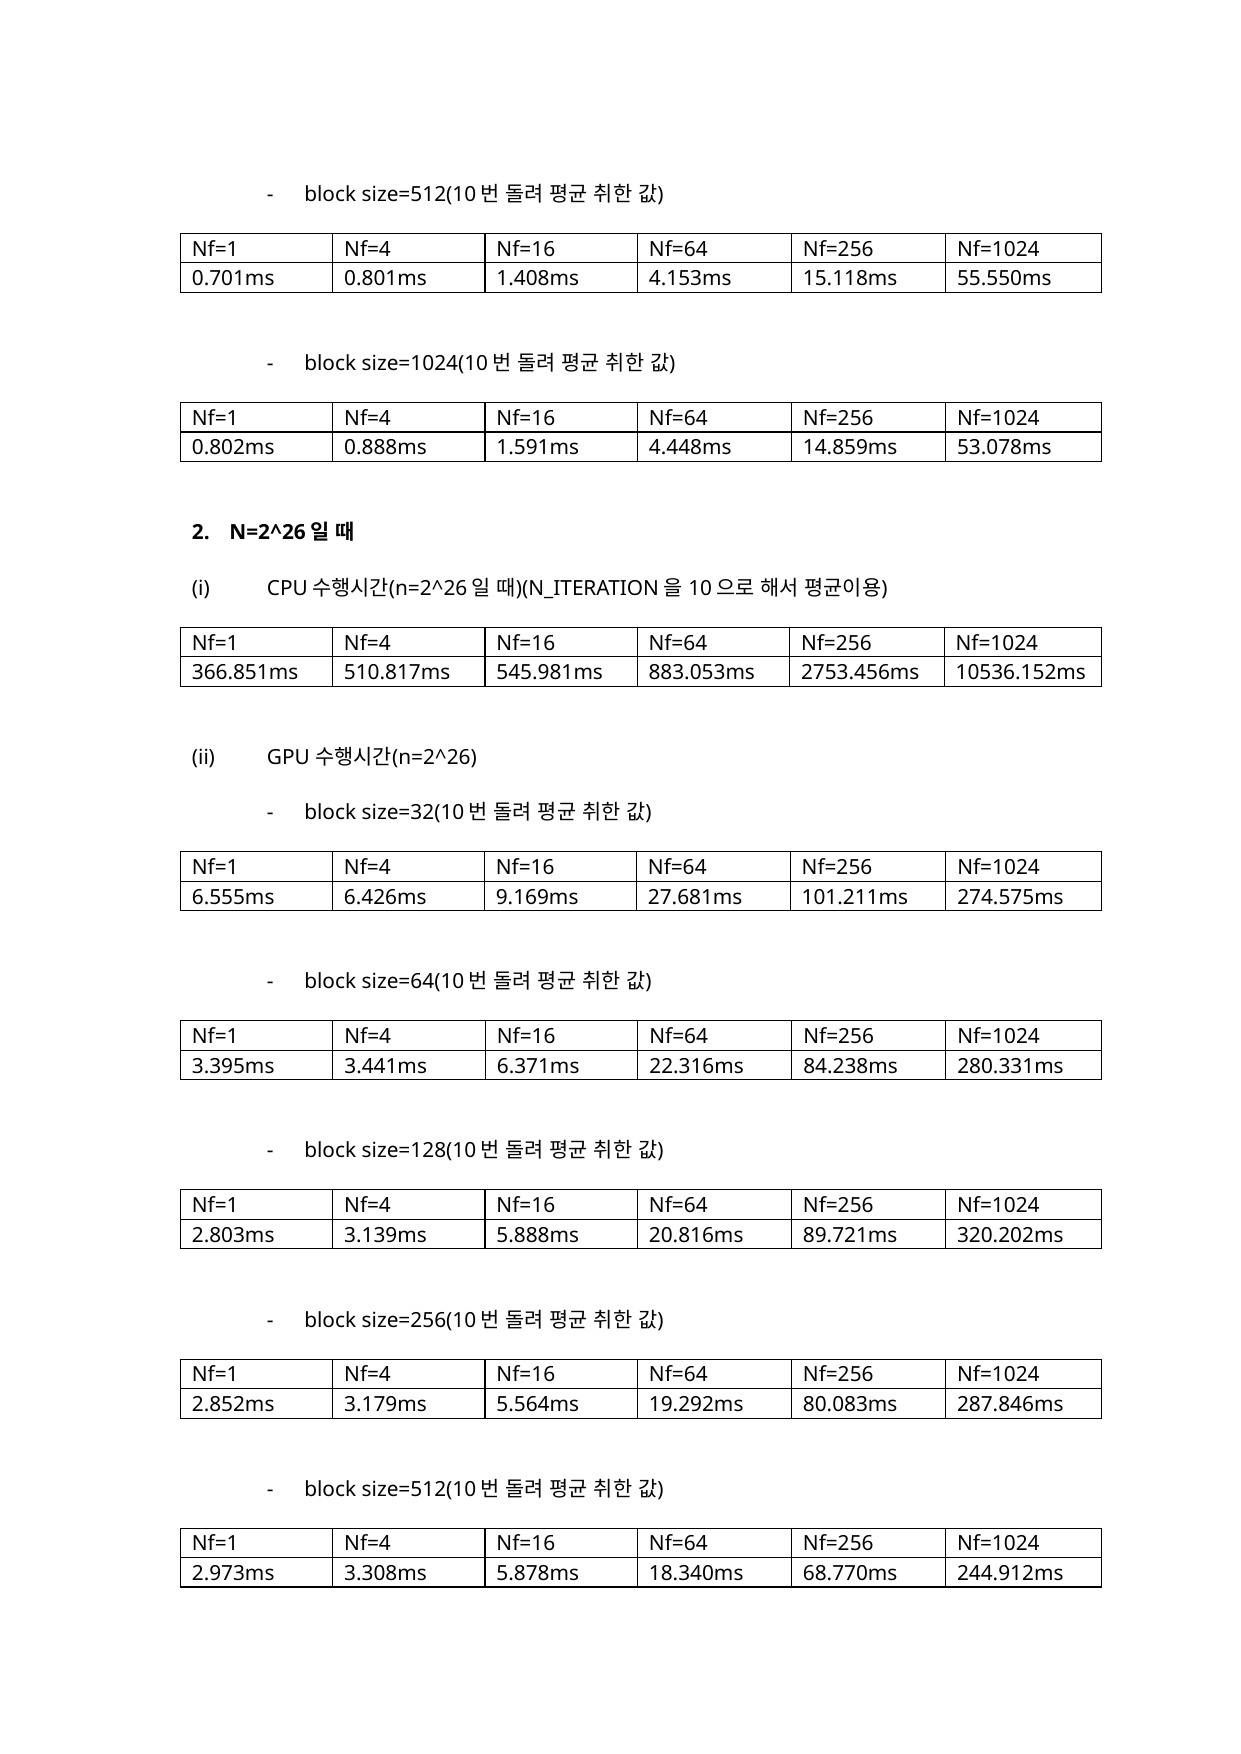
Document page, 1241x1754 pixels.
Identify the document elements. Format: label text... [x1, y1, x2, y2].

table_cell 3.179ms [333, 1389, 484, 1417]
table_cell 0.802ms [181, 433, 332, 461]
table_header Nf=1 [181, 403, 332, 431]
table_cell 84.238ms [792, 1051, 945, 1079]
table_header Nf=1024 [946, 852, 1101, 881]
table_header Nf=4 [333, 234, 484, 262]
table_header Nf=1024 [946, 1190, 1101, 1219]
table_cell 80.083ms [792, 1389, 945, 1417]
table_header Nf=1 [181, 234, 332, 262]
table_header Nf=16 [486, 628, 637, 656]
table_cell 3.441ms [333, 1051, 485, 1079]
table_header Nf=16 [486, 1360, 637, 1388]
table_cell 15.118ms [792, 263, 945, 292]
table_cell 1.408ms [486, 263, 637, 292]
table_header Nf=64 [638, 403, 791, 431]
table_cell 545.981ms [486, 657, 637, 686]
table_cell 2.973ms [181, 1558, 332, 1586]
table_header Nf=256 [792, 1021, 945, 1050]
table_cell 6.555ms [181, 882, 332, 910]
table_cell 2753.456ms [790, 657, 944, 686]
table_header Nf=64 [638, 628, 789, 656]
list block size=64(10번 돌려 평균 취한 값) [267, 965, 1090, 995]
table_cell 1.591ms [486, 433, 637, 461]
table_header Nf=64 [638, 1021, 791, 1050]
table_cell 55.550ms [946, 263, 1101, 292]
table_header Nf=256 [790, 628, 944, 656]
table_header Nf=64 [638, 1190, 791, 1219]
table_cell 3.139ms [333, 1220, 484, 1248]
table_cell 883.053ms [638, 657, 789, 686]
table_cell 20.816ms [638, 1220, 791, 1248]
table_header Nf=256 [792, 1190, 945, 1219]
table_cell 6.426ms [333, 882, 484, 910]
table_header Nf=256 [792, 403, 945, 431]
table_header Nf=256 [792, 234, 945, 262]
table_cell 6.371ms [486, 1051, 637, 1079]
table_cell 14.859ms [792, 433, 945, 461]
table_header Nf=4 [333, 1360, 484, 1388]
table_header Nf=4 [333, 1021, 485, 1050]
table_cell 274.575ms [946, 882, 1101, 910]
table_cell 5.564ms [486, 1389, 637, 1417]
table_cell 4.448ms [638, 433, 791, 461]
table_header Nf=4 [333, 628, 484, 656]
table_cell 89.721ms [792, 1220, 945, 1248]
list GPU 수행시간(n=2^26) [192, 740, 1090, 770]
table_cell 280.331ms [946, 1051, 1101, 1079]
table_cell 4.153ms [638, 263, 791, 292]
table_header Nf=64 [638, 1360, 791, 1388]
list CPU수행시간(n=2^26일 때)(N_ITERATION을 10으로 해서 평균이용) [192, 571, 1090, 601]
table_header Nf=4 [333, 1190, 484, 1219]
list N=2^26일 때 [192, 515, 1090, 546]
table_cell 101.211ms [791, 882, 945, 910]
table_cell 5.888ms [486, 1220, 637, 1248]
list block size=128(10번 돌려 평균 취한 값) [267, 1134, 1090, 1164]
table_header Nf=1 [181, 1360, 332, 1388]
table_header Nf=1024 [946, 1021, 1101, 1050]
table_header Nf=4 [333, 1529, 484, 1557]
list block size=512(10번 돌려 평균 취한 값) [267, 177, 1090, 207]
table_header Nf=1 [181, 1190, 332, 1219]
table_cell 3.395ms [181, 1051, 332, 1079]
table_header Nf=16 [486, 1190, 637, 1219]
table_header Nf=16 [486, 1021, 637, 1050]
table_header Nf=64 [638, 1529, 791, 1557]
table_header Nf=1024 [946, 234, 1101, 262]
table_cell 320.202ms [946, 1220, 1101, 1248]
table_header Nf=1024 [946, 403, 1101, 431]
table_header Nf=16 [485, 852, 636, 881]
table_cell 19.292ms [638, 1389, 791, 1417]
table_header Nf=256 [792, 1529, 945, 1557]
table_header Nf=64 [637, 852, 790, 881]
table_header Nf=16 [486, 403, 637, 431]
list block size=512(10번 돌려 평균 취한 값) [267, 1472, 1090, 1502]
table_header Nf=1024 [946, 1360, 1101, 1388]
table_header Nf=16 [486, 1529, 637, 1557]
table_cell 22.316ms [638, 1051, 791, 1079]
table_cell 510.817ms [333, 657, 484, 686]
table_header Nf=1 [181, 1021, 332, 1050]
table_cell 2.803ms [181, 1220, 332, 1248]
table_cell 287.846ms [946, 1389, 1101, 1417]
table_header Nf=1 [181, 628, 332, 656]
table_cell 27.681ms [637, 882, 790, 910]
table_header Nf=16 [486, 234, 637, 262]
table_cell 2.852ms [181, 1389, 332, 1417]
table_cell 0.888ms [333, 433, 484, 461]
table_cell 5.878ms [486, 1558, 637, 1586]
table_header Nf=4 [333, 852, 484, 881]
table_cell 53.078ms [946, 433, 1101, 461]
table_cell 366.851ms [181, 657, 332, 686]
list block size=32(10번 돌려 평균 취한 값) [267, 796, 1090, 826]
table_cell 3.308ms [333, 1558, 484, 1586]
table_cell 9.169ms [485, 882, 636, 910]
table_cell 68.770ms [792, 1558, 945, 1586]
table_cell 10536.152ms [945, 657, 1101, 686]
list block size=256(10번 돌려 평균 취한 값) [267, 1303, 1090, 1333]
table_header Nf=1 [181, 1529, 332, 1557]
table_header Nf=1024 [946, 1529, 1101, 1557]
table_cell 0.701ms [181, 263, 332, 292]
table_header Nf=1 [181, 852, 332, 881]
table_cell 0.801ms [333, 263, 484, 292]
table_header Nf=1024 [945, 628, 1101, 656]
table_header Nf=64 [638, 234, 791, 262]
table_header Nf=256 [791, 852, 945, 881]
table_header Nf=4 [333, 403, 484, 431]
table_cell 244.912ms [946, 1558, 1101, 1586]
list block size=1024(10번 돌려 평균 취한 값) [267, 346, 1090, 377]
table_cell 18.340ms [638, 1558, 791, 1586]
table_header Nf=256 [792, 1360, 945, 1388]
